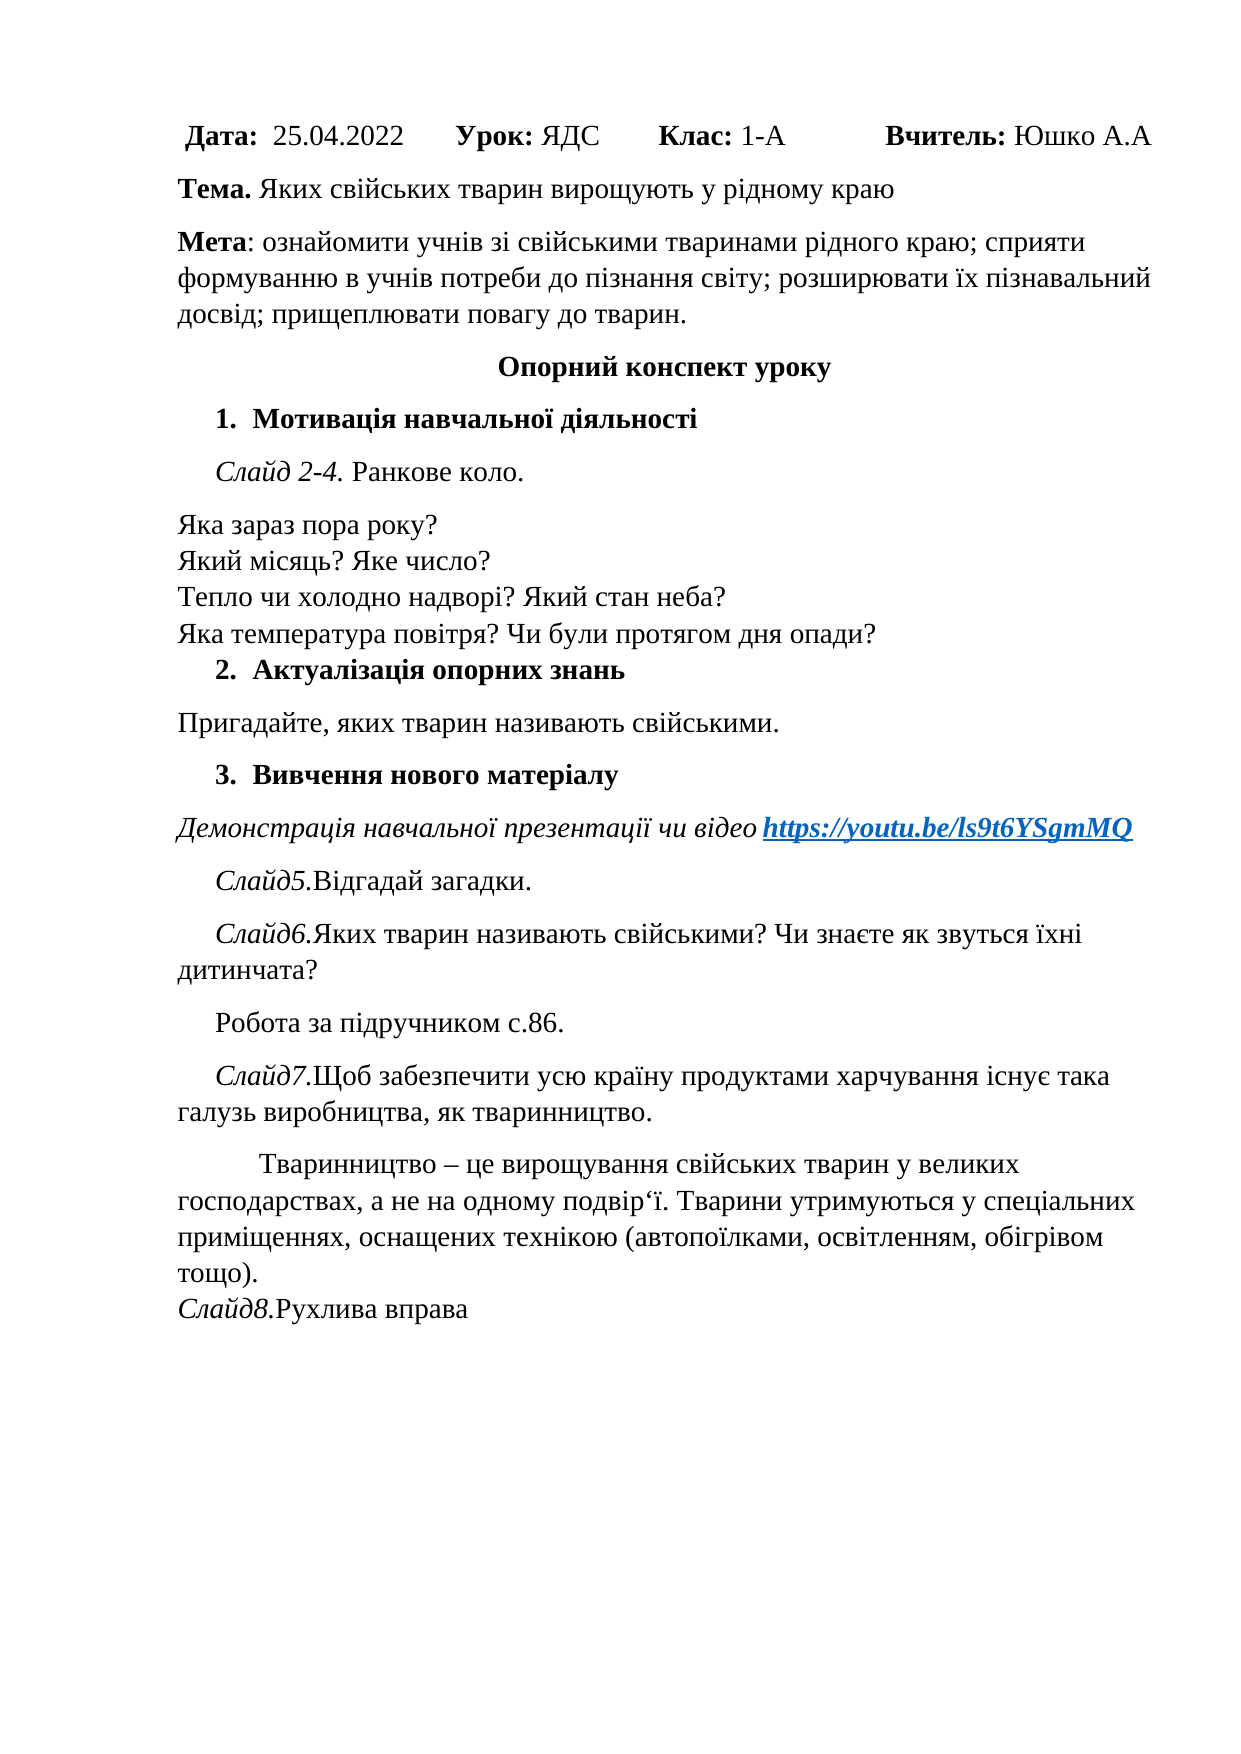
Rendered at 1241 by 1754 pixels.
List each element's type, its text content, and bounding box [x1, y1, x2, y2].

text Слайд6.Яких тварин називають свійськими? Чи знаєте як звуться їхні дитинчата? [177, 916, 1152, 986]
text Слайд5.Відгадай загадки. [177, 863, 1152, 897]
text Пригадайте, яких тварин називають свійськими. [177, 705, 1152, 738]
text Дата: 25.04.2022 Урок: ЯДС Клас: 1-А Вчитель: Юшко А.А [177, 118, 1152, 152]
text Яка температура повітря? Чи були протягом дня опади? [177, 616, 1152, 649]
text Яка зараз пора року? [177, 507, 1152, 541]
text Тема. Яких свійських тварин вирощують у рідному краю [177, 171, 1152, 204]
text Тваринництво – це вирощування свійських тварин у великих господарствах, а не на одному подвір‘ї. Тварини утримуються у спеціальних приміщеннях, оснащених технікою (автопоїлками, освітленням, обігрівом тощо). Слайд8.Рухлива вправа [177, 1147, 1152, 1325]
text Робота за підручником с.86. [177, 1005, 1152, 1038]
list Мотивація навчальної діяльності [215, 402, 1152, 435]
text Слайд7.Щоб забезпечити усю країну продуктами харчування існує така галузь виробництва, як тваринництво. [177, 1058, 1152, 1127]
text Тепло чи холодно надворі? Який стан неба? [177, 579, 1152, 613]
text Який місяць? Яке число? [177, 543, 1152, 577]
list Актуалізація опорних знань [215, 652, 1152, 685]
text Мета: ознайомити учнів зі свійськими тваринами рідного краю; сприяти формуванню в учнів потреби до пізнання світу; розширювати їх пізнавальний досвід; прищеплювати повагу до тварин. [177, 224, 1152, 329]
text Слайд 2-4. Ранкове коло. [215, 454, 1152, 488]
list Вивчення нового матеріалу [215, 757, 1152, 791]
text Опорний конспект уроку [177, 349, 1152, 382]
text Демонстрація навчальної презентації чи відео https://youtu.be/ls9t6YSgmMQ [177, 810, 1152, 844]
